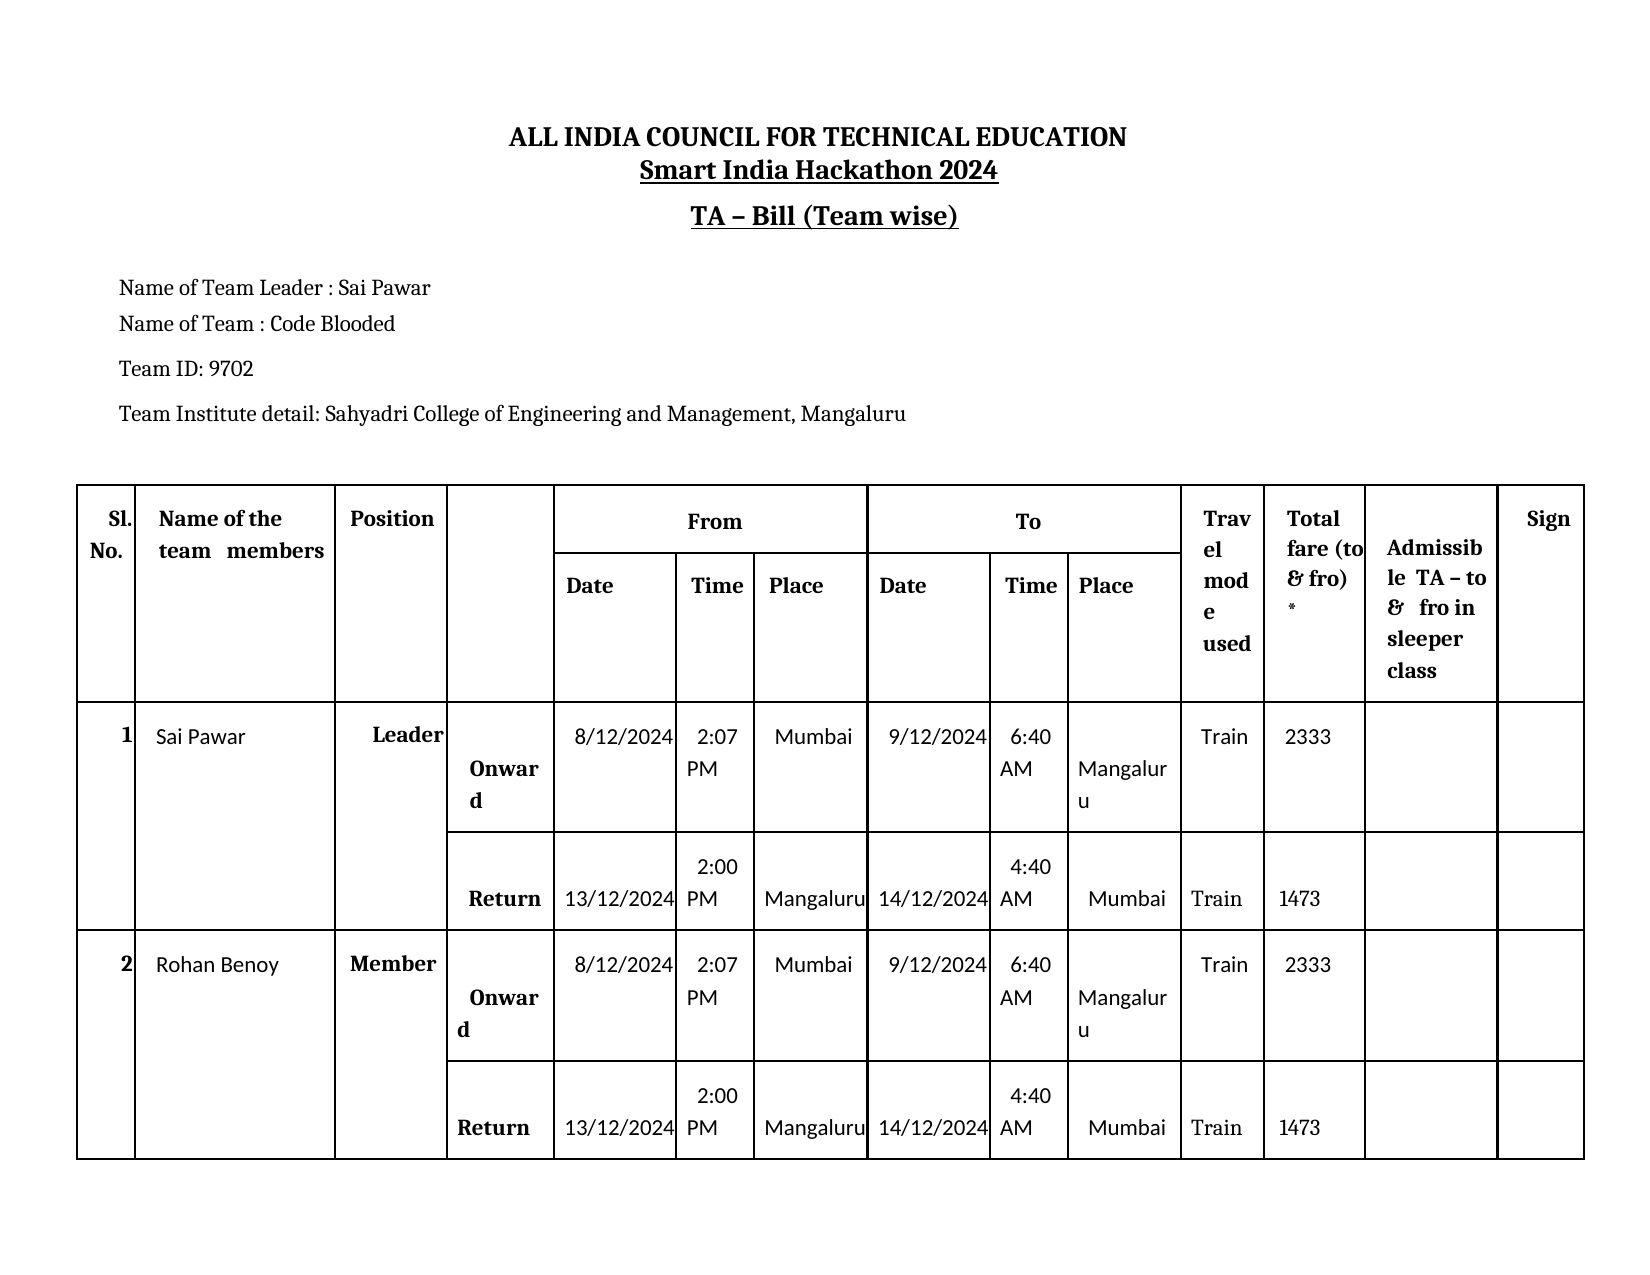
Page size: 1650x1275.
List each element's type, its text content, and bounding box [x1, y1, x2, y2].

table_cell 2:07 PM [677, 931, 753, 1059]
table_header Name of the team members [136, 486, 334, 701]
table_cell 2333 [1265, 931, 1364, 1059]
table_cell Place [1069, 554, 1180, 701]
table_cell 8/12/2024 [555, 931, 675, 1059]
table_header [448, 486, 553, 701]
table_cell Date [555, 554, 675, 701]
table_cell Return [448, 833, 553, 929]
table_cell [1499, 833, 1583, 929]
table_cell Train [1182, 703, 1263, 831]
table_cell [1499, 1062, 1583, 1158]
table_cell 14/12/2024 [869, 833, 989, 929]
table_cell [1499, 703, 1583, 831]
table_cell 2:00 PM [677, 833, 753, 929]
table_cell [1366, 833, 1496, 929]
table_cell Onwar d [448, 703, 553, 831]
table_cell Leader [336, 703, 446, 929]
table_header Sign [1499, 486, 1583, 701]
table_cell Mangaluru [755, 833, 866, 929]
table_cell [1366, 931, 1496, 1059]
table_cell Mangaluru [755, 1062, 866, 1158]
table_header To [869, 486, 1180, 552]
table_cell [1366, 703, 1496, 831]
text ALL INDIA COUNCIL FOR TECHNICAL EDUCATION Smart India Hackathon 2024 [509, 121, 1142, 187]
table_cell 2333 [1265, 703, 1364, 831]
table_cell [1366, 1062, 1496, 1158]
table_cell Return [448, 1062, 553, 1158]
subtitle Team ID: 9702 [118, 356, 1144, 382]
subtitle Name of Team Leader : Sai Pawar [118, 274, 1144, 301]
table_cell 1473 [1265, 1062, 1364, 1158]
table_cell 2:07 PM [677, 703, 753, 831]
table_cell 2 [78, 931, 134, 1158]
table_cell Train [1182, 931, 1263, 1059]
table_cell 4:40 AM [991, 1062, 1067, 1158]
table_cell 9/12/2024 [869, 931, 989, 1059]
table_cell 9/12/2024 [869, 703, 989, 831]
table_cell Time [677, 554, 753, 701]
table_cell Member [336, 931, 446, 1158]
text TA – Bill (Team wise) [690, 200, 1142, 233]
table_cell 1 [78, 703, 134, 929]
table_header Admissib le TA – to & fro in sleeper class [1366, 486, 1496, 701]
subtitle Name of Team : Code Blooded [118, 311, 1144, 337]
table_header From [555, 486, 866, 552]
table_header Trav el mod e used [1182, 486, 1263, 701]
table_header Sl. No. [78, 486, 134, 701]
table_cell 1473 [1265, 833, 1364, 929]
table_cell Mumbai [755, 931, 866, 1059]
table_cell 13/12/2024 [555, 1062, 675, 1158]
table_cell 2:00 PM [677, 1062, 753, 1158]
table_cell Mangaluru [1069, 931, 1180, 1059]
table_cell Mumbai [1069, 833, 1180, 929]
table_cell Date [869, 554, 989, 701]
table_cell 8/12/2024 [555, 703, 675, 831]
table_cell Onwar d [448, 931, 553, 1059]
table_cell 6:40 AM [991, 931, 1067, 1059]
table_cell Time [991, 554, 1067, 701]
table_cell 14/12/2024 [869, 1062, 989, 1158]
table_header Total fare (to & fro) * [1265, 486, 1364, 701]
table_cell 4:40 AM [991, 833, 1067, 929]
table_cell Mumbai [755, 703, 866, 831]
subtitle Team Institute detail: Sahyadri College of Engineering and Management, Mangaluru [118, 401, 1144, 427]
table_cell Train [1182, 833, 1263, 929]
table_cell Train [1182, 1062, 1263, 1158]
table_cell Place [755, 554, 866, 701]
table_cell 13/12/2024 [555, 833, 675, 929]
table_cell Mumbai [1069, 1062, 1180, 1158]
table_cell 6:40 AM [991, 703, 1067, 831]
table_cell [1499, 931, 1583, 1059]
table_cell Sai Pawar [136, 703, 334, 929]
table_cell Rohan Benoy [136, 931, 334, 1158]
table_cell Mangaluru [1069, 703, 1180, 831]
table_header Position [336, 486, 446, 701]
